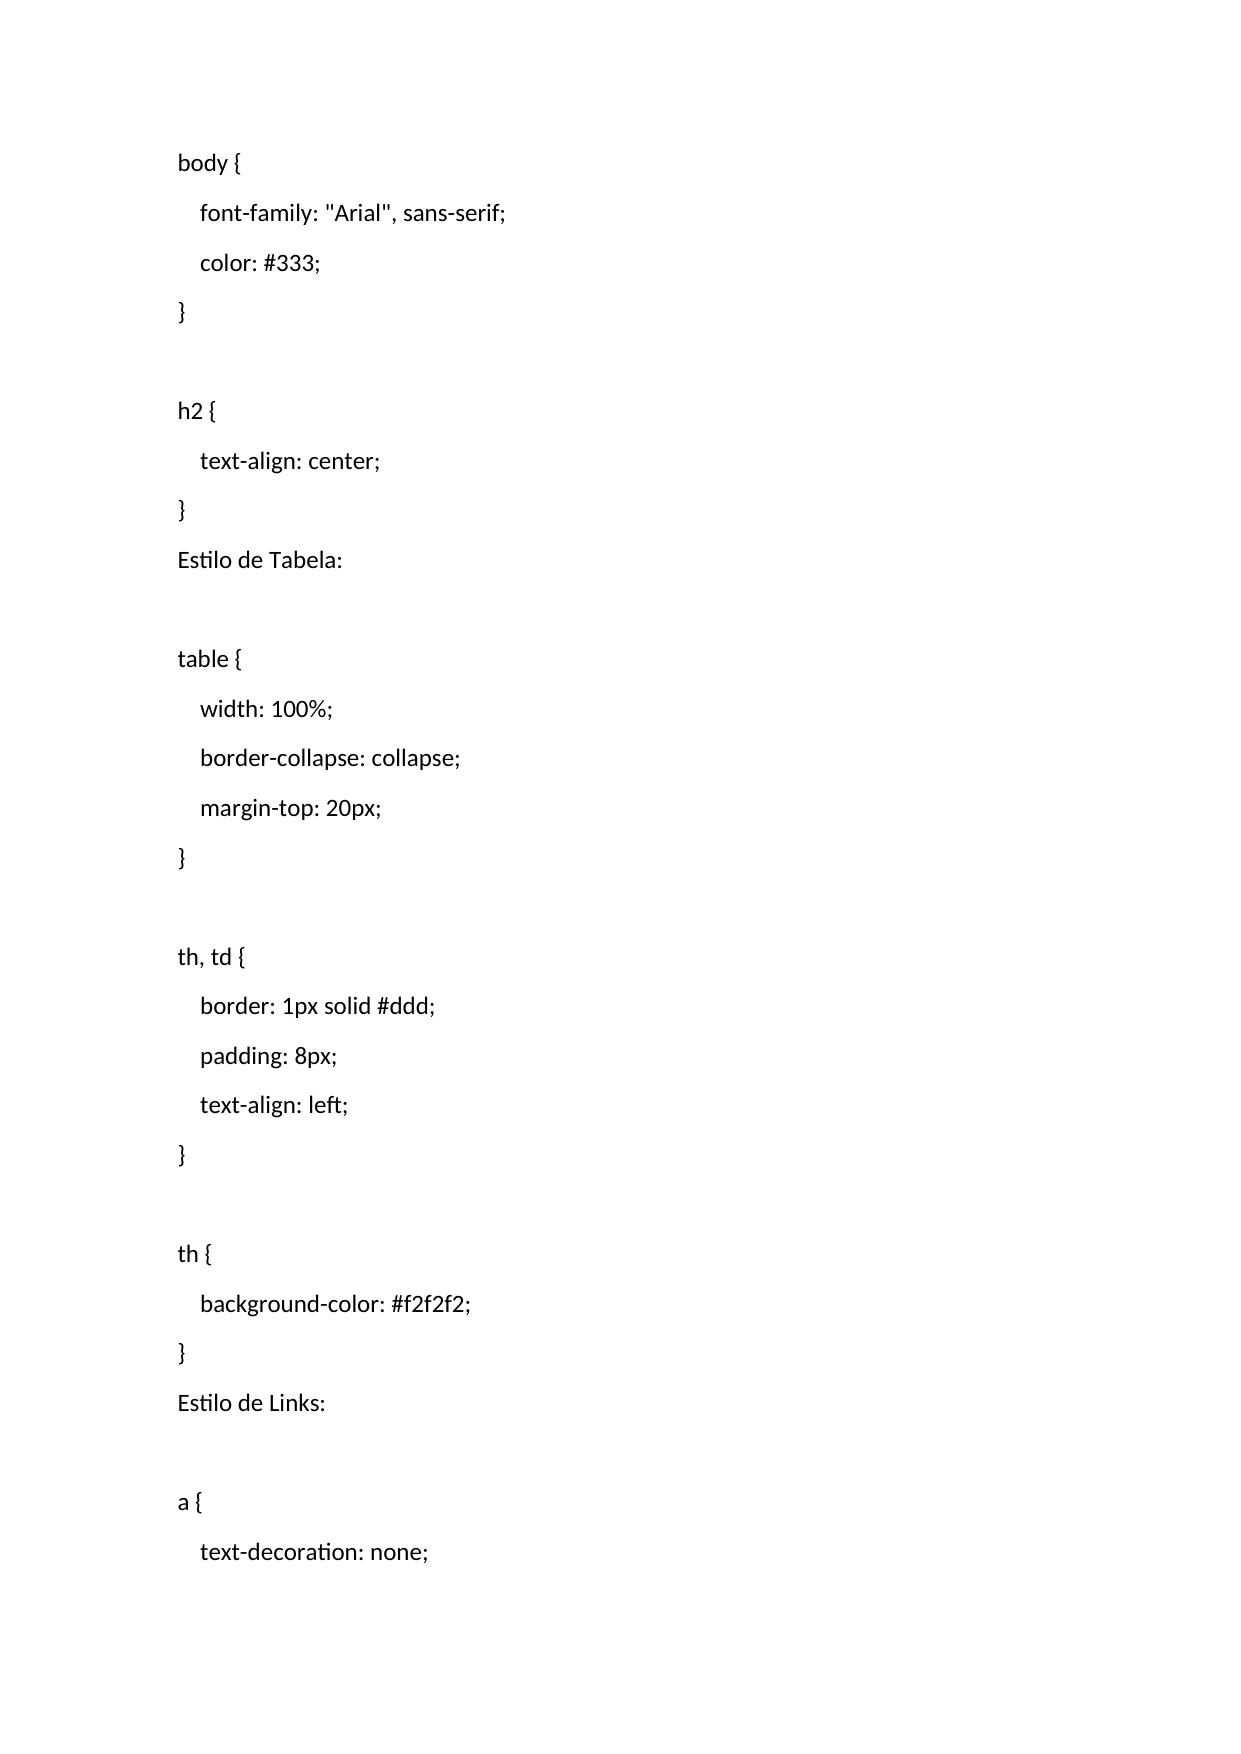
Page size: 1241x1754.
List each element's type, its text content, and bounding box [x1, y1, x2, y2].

text } [177, 296, 1063, 327]
text text-align: center; [177, 445, 1063, 476]
text } [177, 1139, 1063, 1170]
text body { [177, 148, 1063, 178]
text border-collapse: collapse; [177, 743, 1063, 773]
text padding: 8px; [177, 1040, 1063, 1071]
text } [177, 495, 1063, 525]
text h2 { [177, 396, 1063, 426]
text border: 1px solid #ddd; [177, 991, 1063, 1021]
text Estilo de Links: [177, 1387, 1063, 1418]
text background-color: #f2f2f2; [177, 1288, 1063, 1318]
text text-decoration: none; [177, 1536, 1063, 1566]
text th { [177, 1238, 1063, 1269]
text font-family: "Arial", sans-serif; [177, 197, 1063, 228]
text } [177, 842, 1063, 872]
text margin-top: 20px; [177, 792, 1063, 823]
text color: #333; [177, 247, 1063, 277]
text } [177, 1338, 1063, 1368]
text width: 100%; [177, 693, 1063, 723]
text Estilo de Tabela: [177, 544, 1063, 575]
text text-align: left; [177, 1090, 1063, 1120]
text table { [177, 643, 1063, 674]
text th, td { [177, 941, 1063, 971]
text a { [177, 1486, 1063, 1517]
